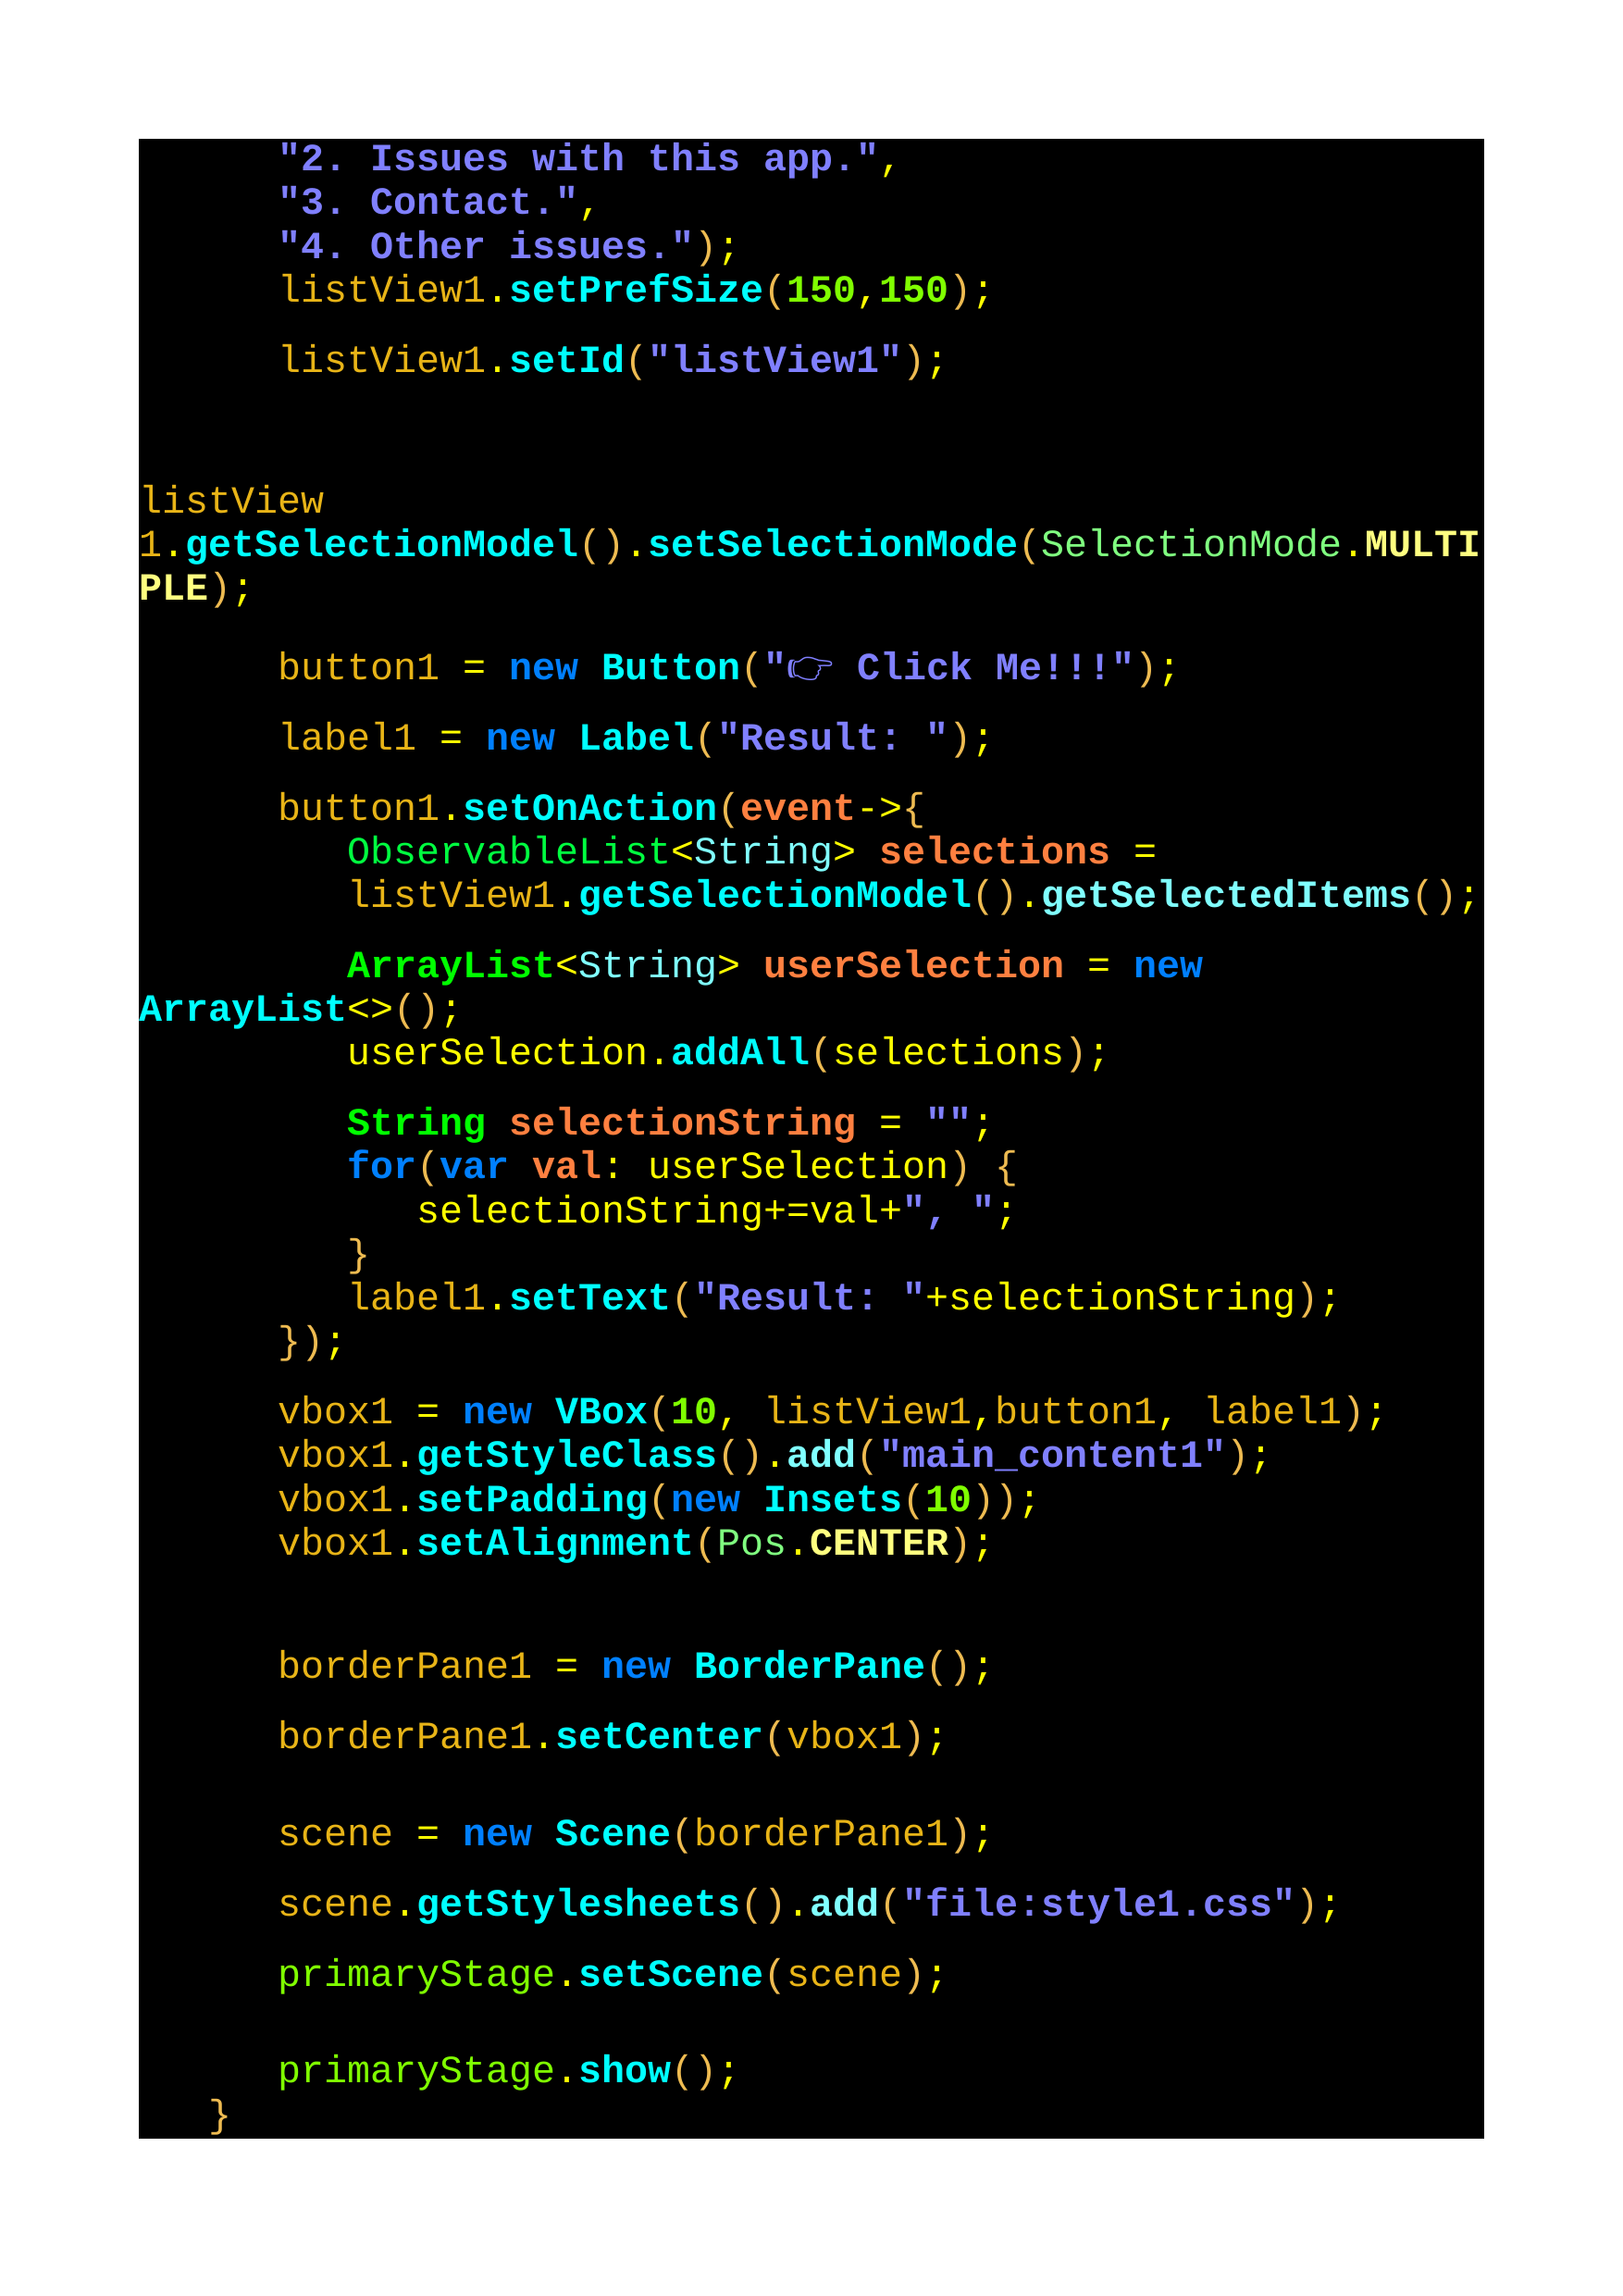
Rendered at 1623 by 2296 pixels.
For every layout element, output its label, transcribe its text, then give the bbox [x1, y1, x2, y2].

text scene = new Scene(borderPane1); [139, 1813, 1484, 1857]
text borderPane1.setCenter(vbox1); [139, 1717, 1484, 1760]
text String selectionString = ""; [139, 1103, 1484, 1147]
text "4. Other issues."); [139, 226, 1484, 270]
text button1 = new Button("👉 Click Me!!!"); [139, 639, 1484, 691]
text button1.setOnAction(event->{ [139, 788, 1484, 832]
text label1 = new Label("Result: "); [139, 718, 1484, 762]
text listView1.getSelectionModel().getSelectedItems(); [139, 875, 1484, 919]
text listView1.setId("listView1"); [139, 340, 1484, 384]
text "3. Contact.", [139, 182, 1484, 226]
text primaryStage.show(); [139, 2051, 1484, 2094]
text borderPane1 = new BorderPane(); [139, 1646, 1484, 1690]
text vbox1.getStyleClass().add("main_content1"); [139, 1435, 1484, 1479]
text userSelection.addAll(selections); [139, 1033, 1484, 1076]
text ArrayList<String> userSelection = new ArrayList<>(); [139, 946, 1484, 1033]
text selectionString+=val+", "; [139, 1190, 1484, 1235]
text for(var val: userSelection) { [139, 1147, 1484, 1190]
text scene.getStylesheets().add("file:style1.css"); [139, 1884, 1484, 1928]
text primaryStage.setScene(scene); [139, 1954, 1484, 1998]
text vbox1.setPadding(new Insets(10)); [139, 1479, 1484, 1523]
text "2. Issues with this app.", [139, 139, 1484, 182]
text } [139, 1235, 1484, 1278]
text vbox1.setAlignment(Pos.CENTER); [139, 1523, 1484, 1567]
text } [139, 2094, 1484, 2139]
text vbox1 = new VBox(10, listView1,button1, label1); [139, 1392, 1484, 1435]
text listView1.getSelectionModel().setSelectionMode(SelectionMode.MULTIPLE); [139, 410, 1484, 612]
text label1.setText("Result: "+selectionString); [139, 1278, 1484, 1322]
text ObservableList<String> selections = [139, 832, 1484, 875]
text listView1.setPrefSize(150,150); [139, 270, 1484, 314]
text }); [139, 1322, 1484, 1365]
